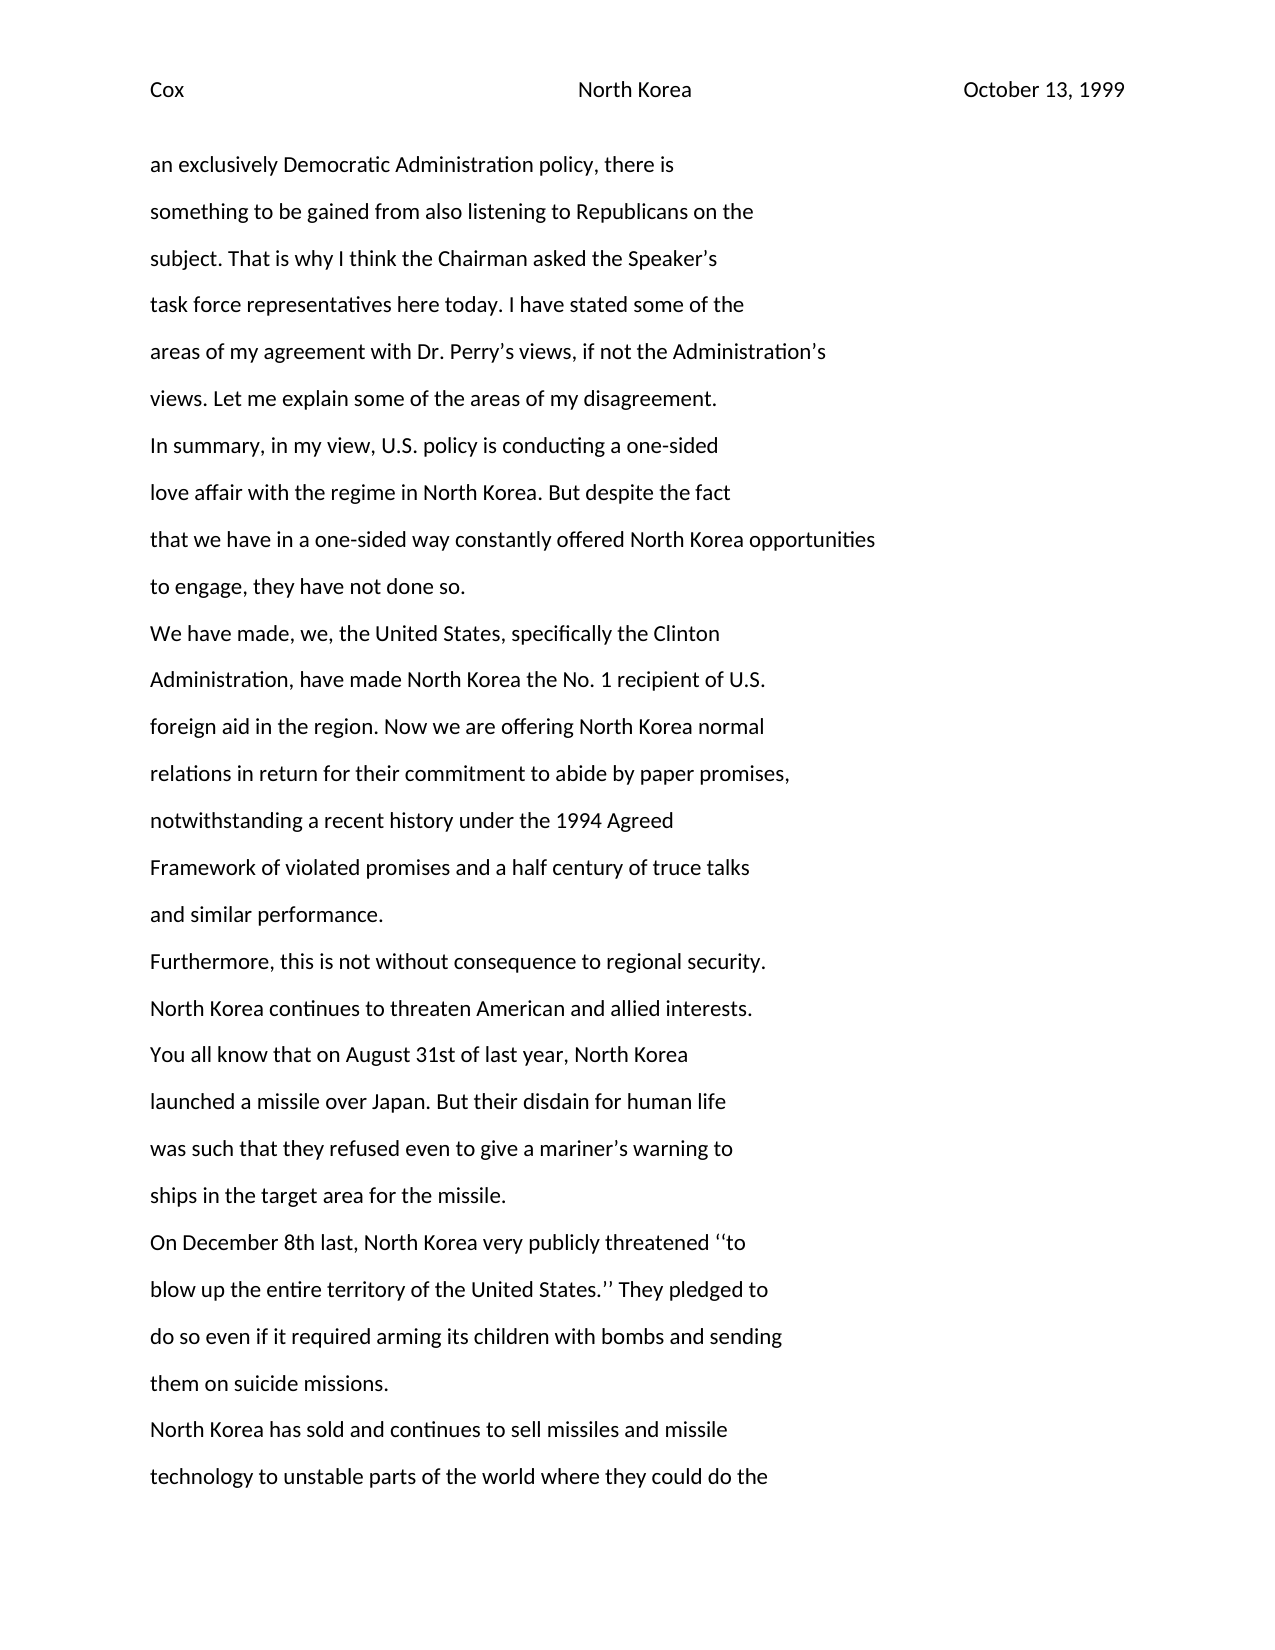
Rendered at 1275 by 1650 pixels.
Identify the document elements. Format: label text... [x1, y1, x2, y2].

text areas of my agreement with Dr. Perry’s views, if not the Administration’s [150, 337, 1125, 366]
text do so even if it required arming its children with bombs and sending [150, 1322, 1125, 1350]
text North Korea has sold and continues to sell missiles and missile [150, 1416, 1125, 1444]
text On December 8th last, North Korea very publicly threatened ‘‘to [150, 1228, 1125, 1256]
text and similar performance. [150, 900, 1125, 928]
text technology to unstable parts of the world where they could do the [150, 1462, 1125, 1491]
text love affair with the regime in North Korea. But despite the fact [150, 478, 1125, 506]
text relations in return for their commitment to abide by paper promises, [150, 759, 1125, 787]
text We have made, we, the United States, specifically the Clinton [150, 619, 1125, 647]
text notwithstanding a recent history under the 1994 Agreed [150, 806, 1125, 834]
text them on suicide missions. [150, 1369, 1125, 1397]
text blow up the entire territory of the United States.’’ They pledged to [150, 1275, 1125, 1303]
text subject. That is why I think the Chairman asked the Speaker’s [150, 244, 1125, 272]
text Furthermore, this is not without consequence to regional security. [150, 947, 1125, 975]
text views. Let me explain some of the areas of my disagreement. [150, 384, 1125, 412]
text to engage, they have not done so. [150, 572, 1125, 600]
text that we have in a one-sided way constantly offered North Korea opportunities [150, 525, 1125, 553]
text You all know that on August 31st of last year, North Korea [150, 1041, 1125, 1069]
text an exclusively Democratic Administration policy, there is [150, 150, 1125, 178]
text Framework of violated promises and a half century of truce talks [150, 853, 1125, 881]
text was such that they refused even to give a mariner’s warning to [150, 1134, 1125, 1162]
text foreign aid in the region. Now we are offering North Korea normal [150, 712, 1125, 741]
text something to be gained from also listening to Republicans on the [150, 197, 1125, 225]
text launched a missile over Japan. But their disdain for human life [150, 1087, 1125, 1116]
text In summary, in my view, U.S. policy is conducting a one-sided [150, 431, 1125, 459]
text ships in the target area for the missile. [150, 1181, 1125, 1209]
text task force representatives here today. I have stated some of the [150, 291, 1125, 319]
text North Korea continues to threaten American and allied interests. [150, 994, 1125, 1022]
text Administration, have made North Korea the No. 1 recipient of U.S. [150, 666, 1125, 694]
